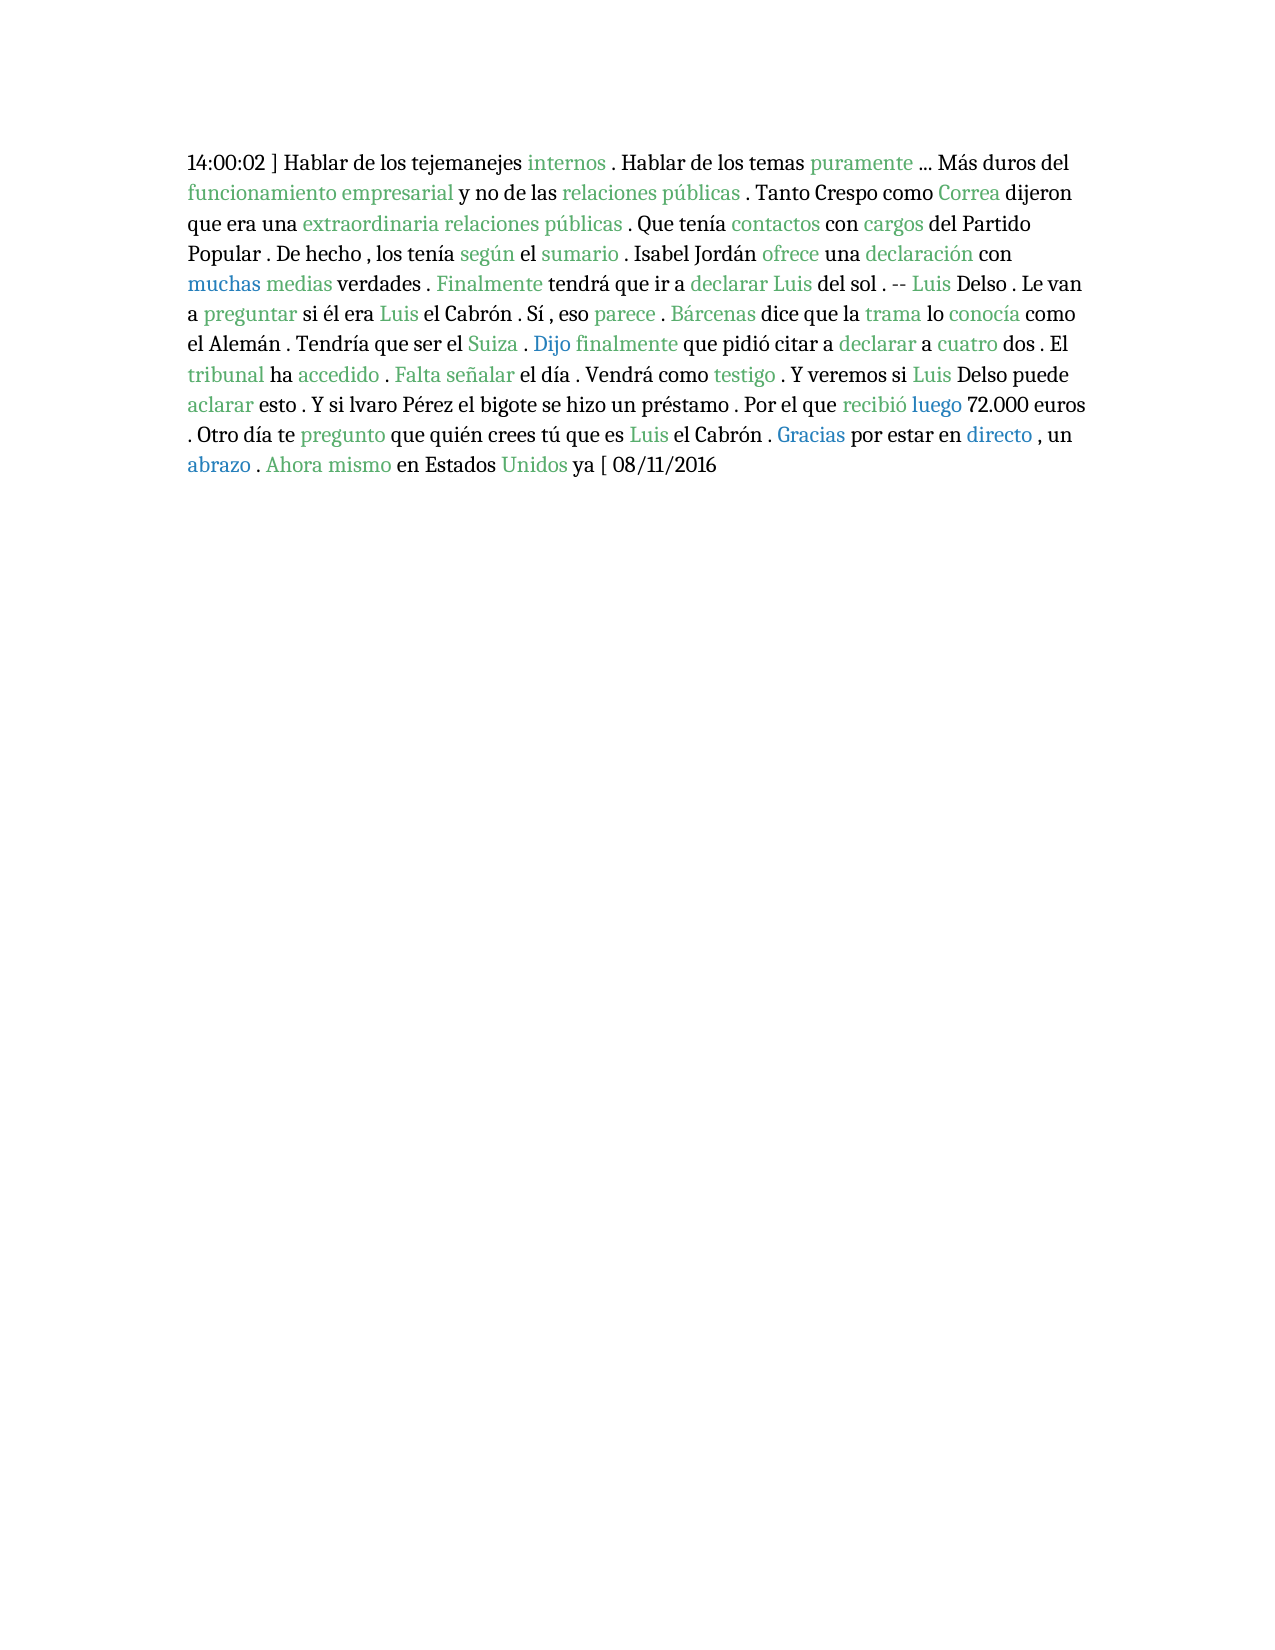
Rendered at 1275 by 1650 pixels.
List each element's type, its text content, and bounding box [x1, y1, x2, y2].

text 14:00:02 ] Hablar de los tejemanejes internos . Hablar de los temas puramente ... Más duros del funcionamiento empresarial y no de las relaciones públicas . Tanto Crespo como Correa dijeron que era una extraordinaria relaciones públicas . Que tenía contactos con cargos del Partido Popular . De hecho , los tenía según el sumario . Isabel Jordán ofrece una declaración con muchas medias verdades . Finalmente tendrá que ir a declarar Luis del sol . -- Luis Delso . Le van a preguntar si él era Luis el Cabrón . Sí , eso parece . Bárcenas dice que la trama lo conocía como el Alemán . Tendría que ser el Suiza . Dijo finalmente que pidió citar a declarar a cuatro dos . El tribunal ha accedido . Falta señalar el día . Vendrá como testigo . Y veremos si Luis Delso puede aclarar esto . Y si lvaro Pérez el bigote se hizo un préstamo . Por el que recibió luego 72.000 euros . Otro día te pregunto que quién crees tú que es Luis el Cabrón . Gracias por estar en directo , un abrazo . Ahora mismo en Estados Unidos ya [ 08/11/2016 [187, 150, 1087, 478]
